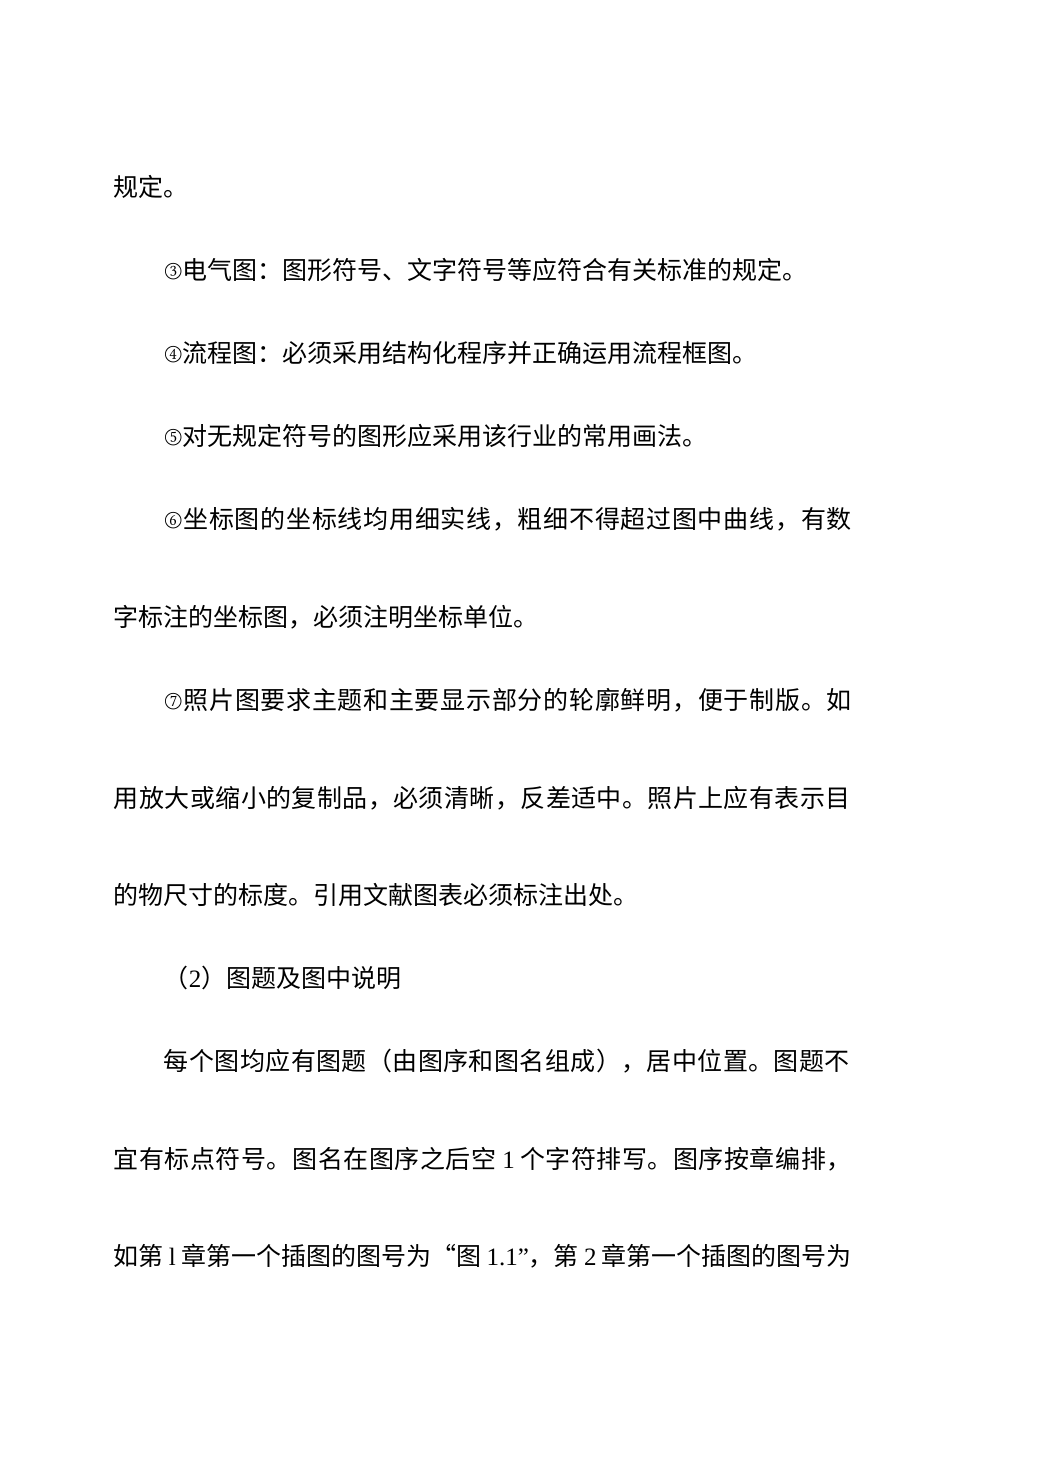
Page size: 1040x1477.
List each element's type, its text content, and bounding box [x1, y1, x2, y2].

text ⑥坐标图的坐标线均用细实线，粗细不得超过图中曲线，有数字标注的坐标图，必须注明坐标单位。 [114, 486, 852, 648]
text 每个图均应有图题（由图序和图名组成），居中位置。图题不宜有标点符号。图名在图序之后空1个字符排写。图序按章编排，如第l章第一个插图的图号为“图，第2章第一个插图的图号为“图等。 [114, 1027, 852, 1287]
text （2）图题及图中说明 [114, 944, 852, 1009]
text ⑦照片图要求主题和主要显示部分的轮廓鲜明，便于制版。如用放大或缩小的复制品，必须清晰，反差适中。照片上应有表示目的物尺寸的标度。引用文献图表必须标注出处。 [114, 666, 852, 926]
text ②数据流程图、程序流程图、系统流程图等应符合有关标准的规定。 [114, 153, 852, 218]
text ④流程图：必须采用结构化程序并正确运用流程框图。 [114, 319, 852, 384]
text ⑤对无规定符号的图形应采用该行业的常用画法。 [114, 402, 852, 467]
text ③电气图：图形符号、文字符号等应符合有关标准的规定。 [114, 236, 852, 301]
